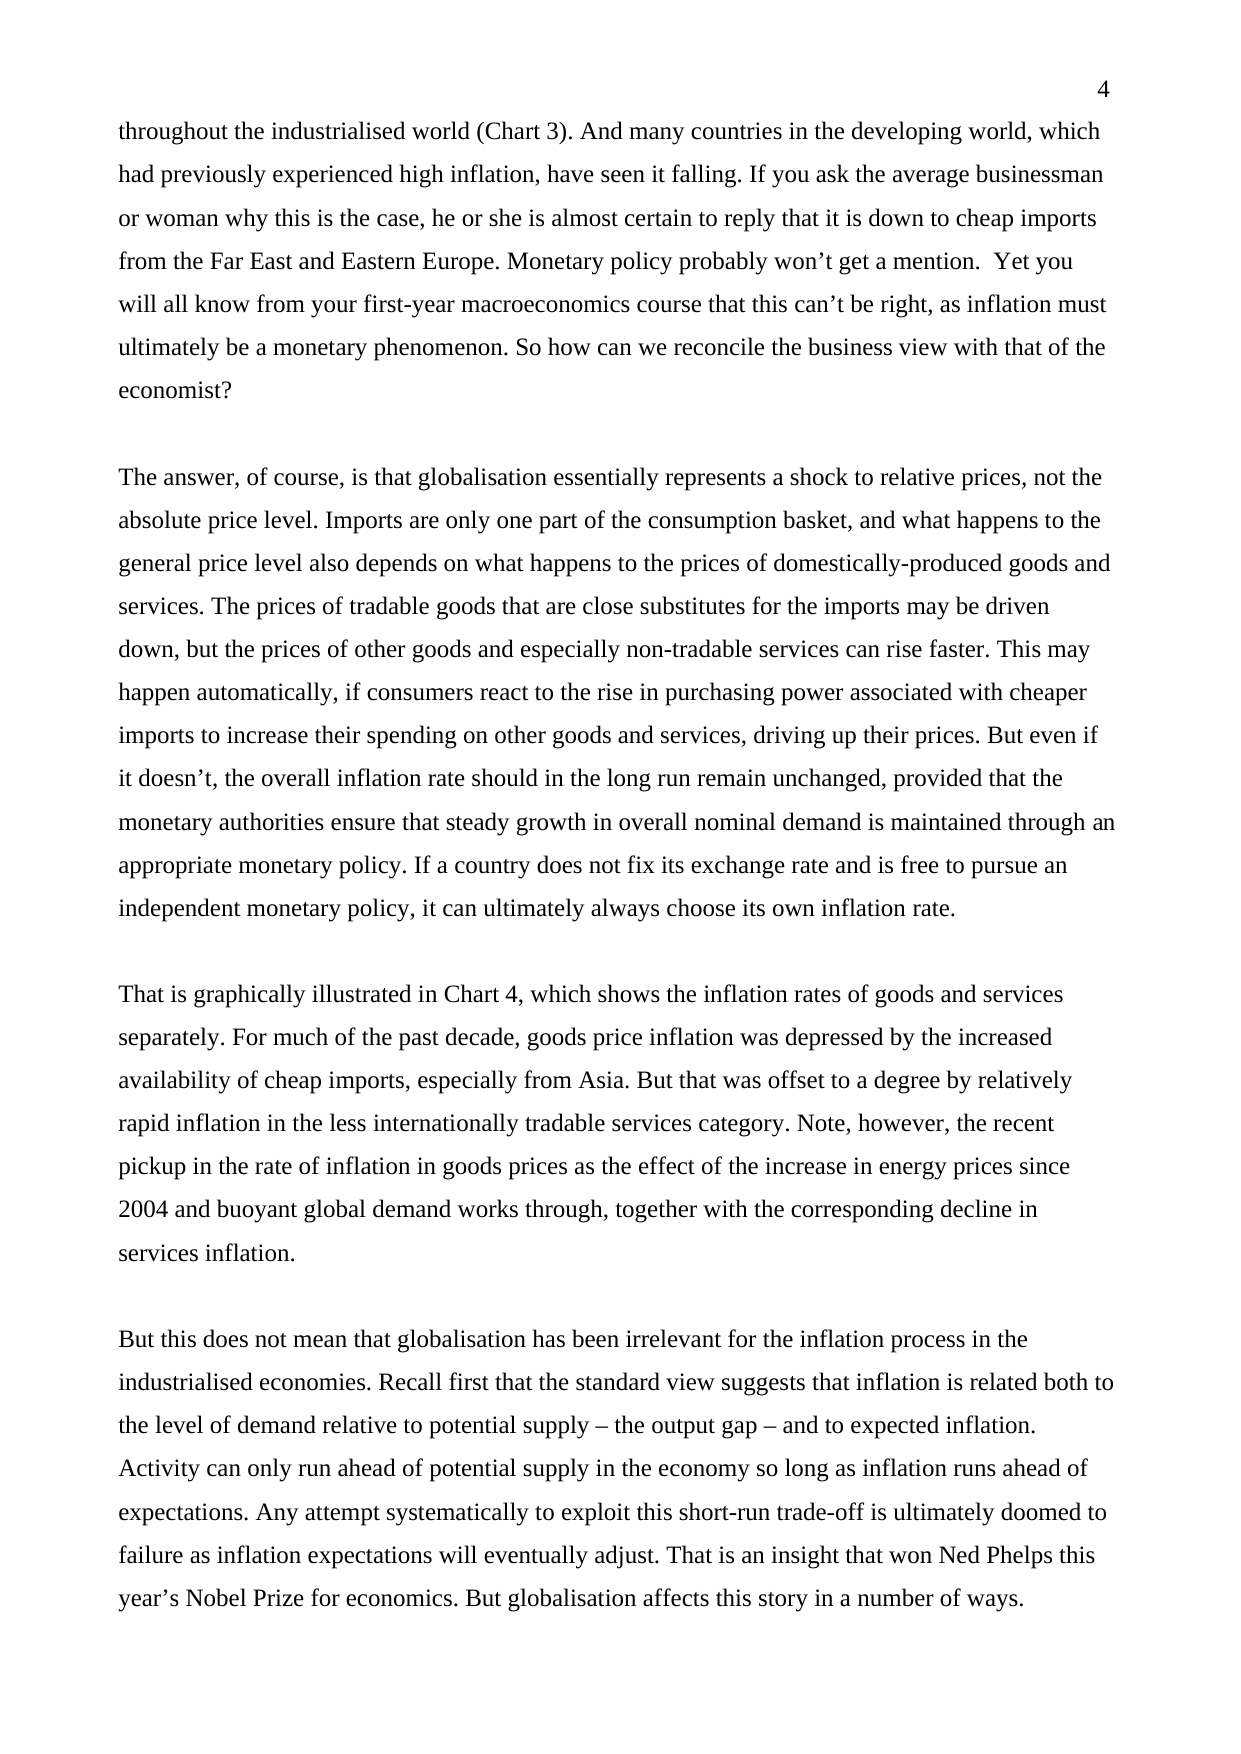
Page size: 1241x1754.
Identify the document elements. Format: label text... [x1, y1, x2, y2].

text The answer, of course, is that globalisation essentially represents a shock to relative prices, not the absolute price level. Imports are only one part of the consumption basket, and what happens to the general price level also depends on what happens to the prices of domestically-produced goods and services. The prices of tradable goods that are close substitutes for the imports may be driven down, but the prices of other goods and especially non-tradable services can rise faster. This may happen automatically, if consumers react to the rise in purchasing power associated with cheaper imports to increase their spending on other goods and services, driving up their prices. But even if it doesn’t, the overall inflation rate should in the long run remain unchanged, provided that the monetary authorities ensure that steady growth in overall nominal demand is maintained through an appropriate monetary policy. If a country does not fix its exchange rate and is free to pursue an independent monetary policy, it can ultimately always choose its own inflation rate. [118, 462, 1117, 922]
text But this does not mean that globalisation has been irrelevant for the inflation process in the industrialised economies. Recall first that the standard view suggests that inflation is related both to the level of demand relative to potential supply – the output gap – and to expected inflation. [118, 1324, 1134, 1439]
text throughout the industrialised world (Chart 3). And many countries in the developing world, which had previously experienced high inflation, have seen it falling. If you ask the average businessman or woman why this is the case, he or she is almost certain to reply that it is down to cheap imports from the Far East and Eastern Europe. Monetary policy probably won’t get a mention. Yet you will all know from your first-year macroeconomics course that this can’t be right, as inflation must ultimately be a monetary phenomenon. So how can we reconcile the business view with that of the economist? [118, 116, 1113, 404]
text Activity can only run ahead of potential supply in the economy so long as inflation runs ahead of expectations. Any attempt systematically to exploit this short-run trade-off is ultimately doomed to failure as inflation expectations will eventually adjust. That is an insight that won Ned Phelps this year’s Nobel Prize for economics. But globalisation affects this story in a number of ways. [118, 1453, 1118, 1612]
text That is graphically illustrated in Chart 4, which shows the inflation rates of goods and services separately. For much of the past decade, goods price inflation was depressed by the increased availability of cheap imports, especially from Asia. But that was offset to a degree by relatively rapid inflation in the less internationally tradable services category. Note, however, the recent pickup in the rate of inflation in goods prices as the effect of the increase in energy prices since 2004 and buoyant global demand works through, together with the corresponding decline in services inflation. [118, 979, 1116, 1266]
